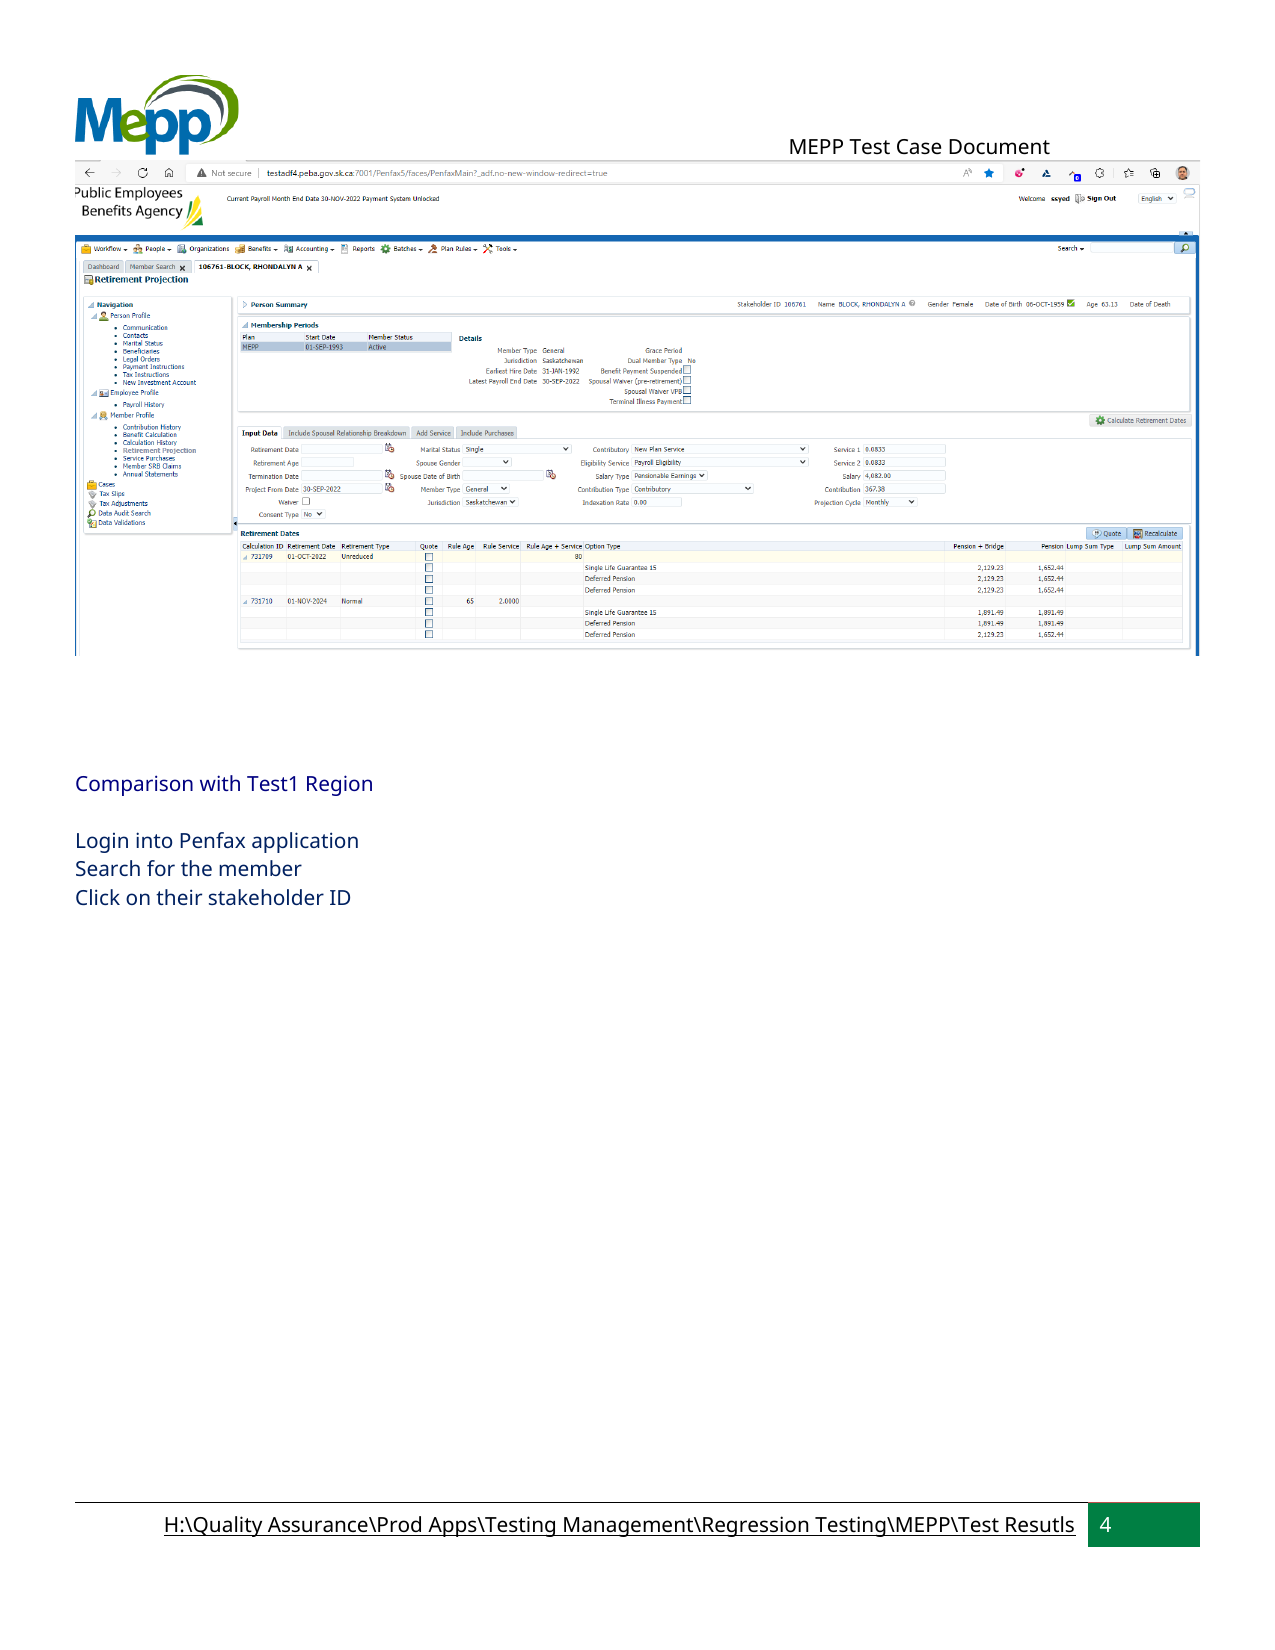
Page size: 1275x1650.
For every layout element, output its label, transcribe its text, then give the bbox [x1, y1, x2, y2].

text Search for the member [75, 854, 1200, 883]
text Login into Penfax application [75, 826, 1200, 854]
picture [75, 75, 239, 155]
picture [75, 160, 1200, 656]
text Comparison with Test1 Region [75, 769, 1200, 797]
text Click on their stakeholder ID [75, 883, 1200, 911]
